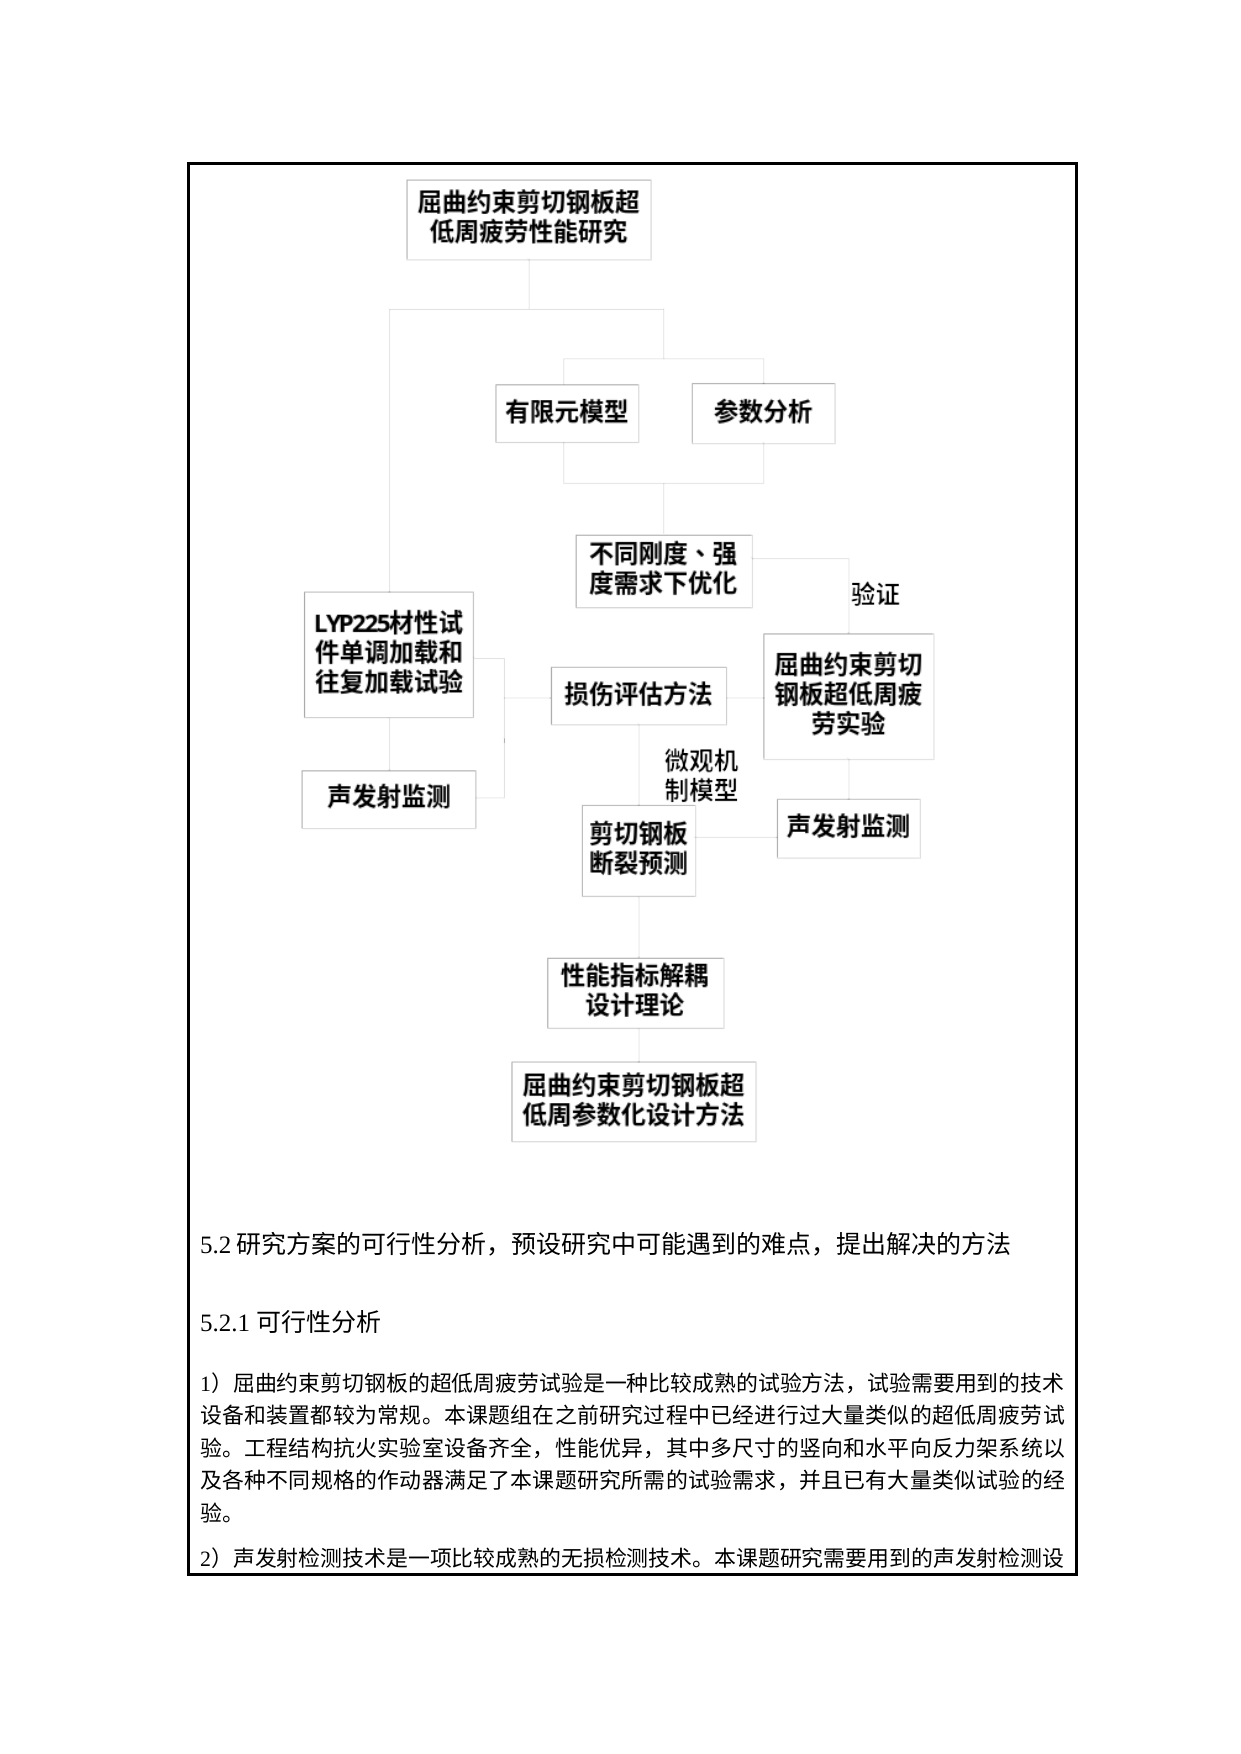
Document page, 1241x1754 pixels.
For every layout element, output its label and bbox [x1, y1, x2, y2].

table_header [190, 165, 1075, 1573]
